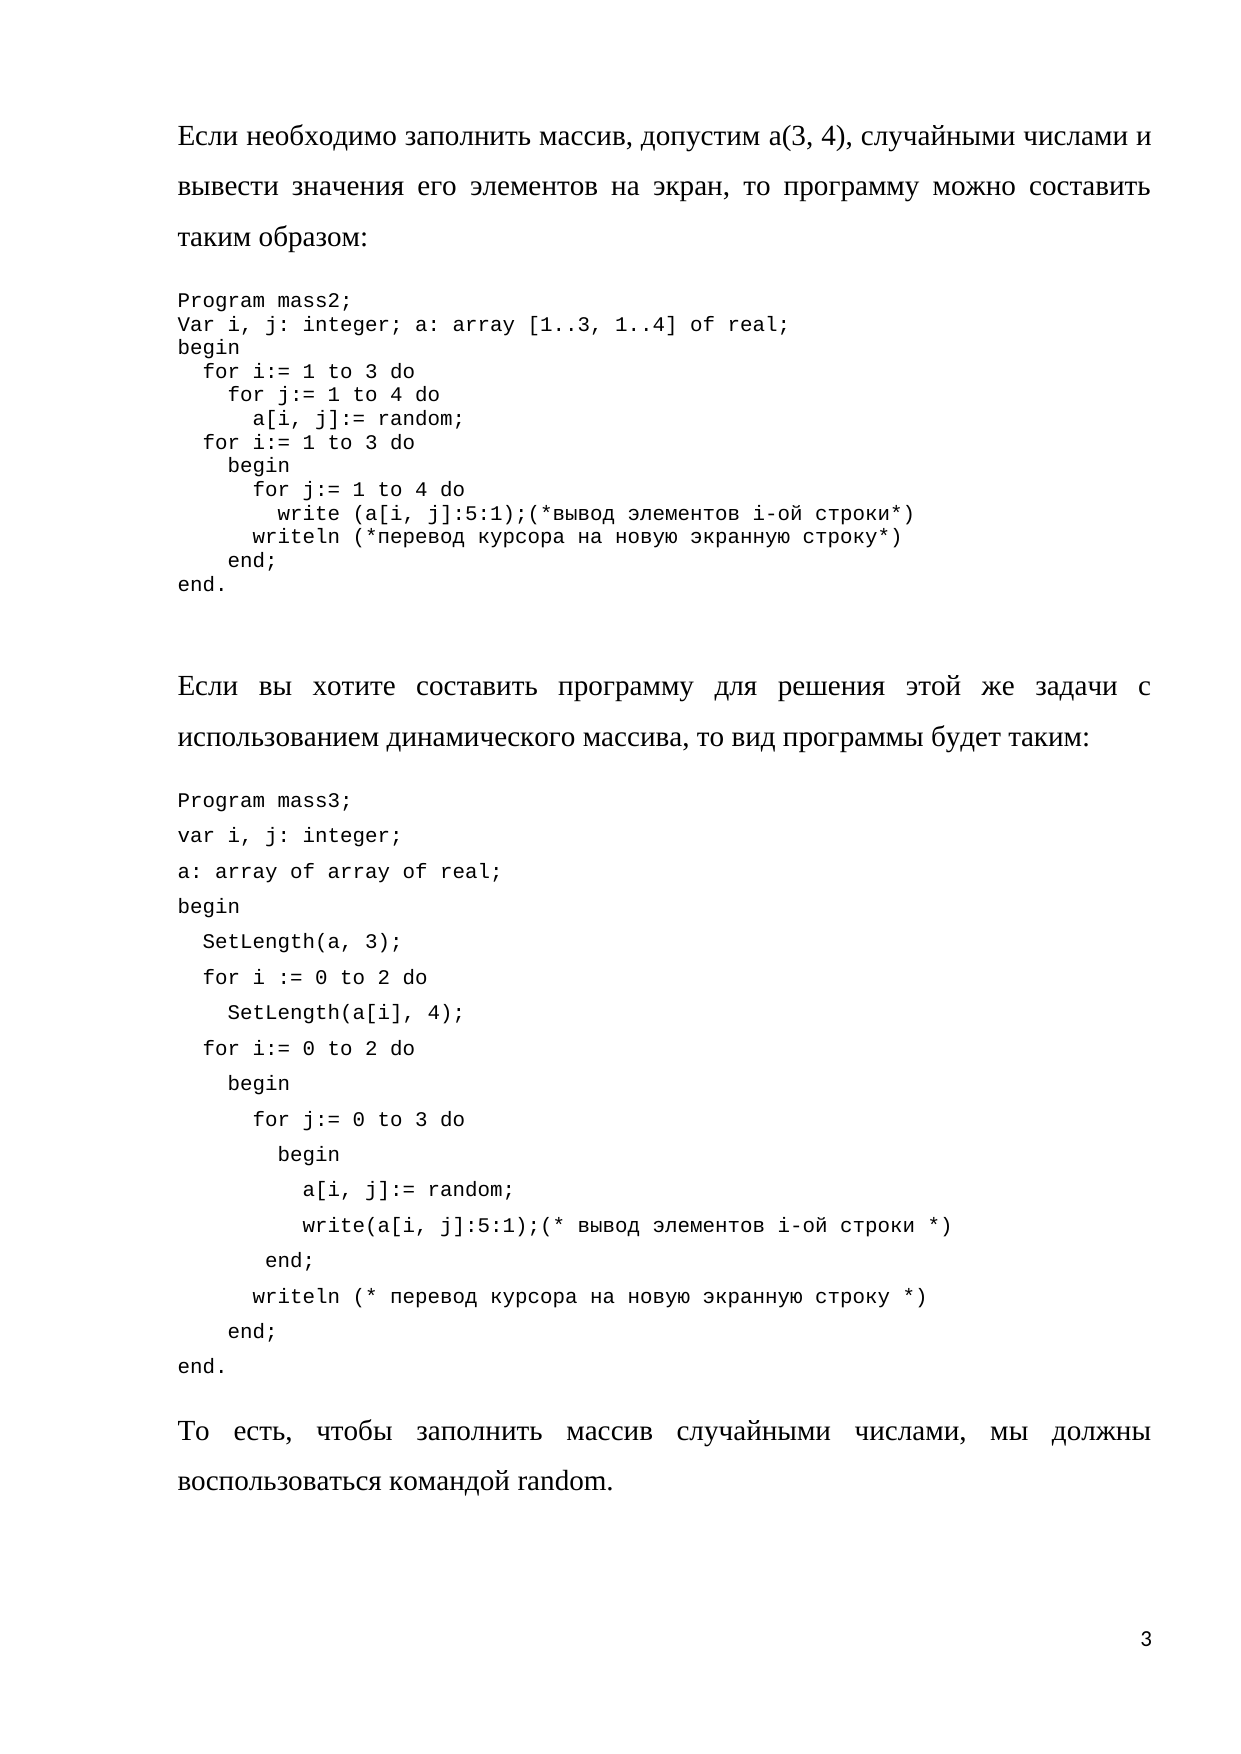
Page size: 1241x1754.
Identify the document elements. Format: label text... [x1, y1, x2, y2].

text write (a[i, j]:5:1);(*вывод элементов i-ой строки*) [177, 503, 1152, 526]
text То есть, чтобы заполнить массив случайными числами, мы должны воспользоваться командой random. [177, 1413, 1152, 1497]
text Если необходимо заполнить массив, допустим a(3, 4), случайными числами и вывести значения его элементов на экран, то программу можно составить таким образом: [177, 118, 1152, 252]
text end. [177, 574, 1152, 597]
text end; [177, 550, 1152, 574]
text for j:= 1 to 4 do [177, 384, 1152, 408]
text for i:= 1 to 3 do [177, 361, 1152, 384]
text for i:= 1 to 3 do [177, 432, 1152, 455]
text a[i, j]:= random; [177, 408, 1152, 432]
text begin [177, 455, 1152, 479]
text Program mass3; var i, j: integer; a: array of array of real; begin SetLength(a, 3); for i := 0 to 2 do SetLength(a[i], 4); for i:= 0 to 2 do begin for j:= 0 to 3 do begin a[i, j]:= random; write(a[i, j]:5:1);(* вывод элементов i-ой строки *) end; writeln (* перевод курсора на новую экранную строку *) end; end. [177, 790, 1152, 1380]
text begin [177, 337, 1152, 361]
text Var i, j: integer; a: array [1..3, 1..4] of real; [177, 313, 1152, 337]
text Если вы хотите составить программу для решения этой же задачи с использованием динамического массива, то вид программы будет таким: [177, 668, 1152, 752]
text for j:= 1 to 4 do [177, 479, 1152, 503]
text writeln (*перевод курсора на новую экранную строку*) [177, 526, 1152, 550]
text Program mass2; [177, 290, 1152, 313]
